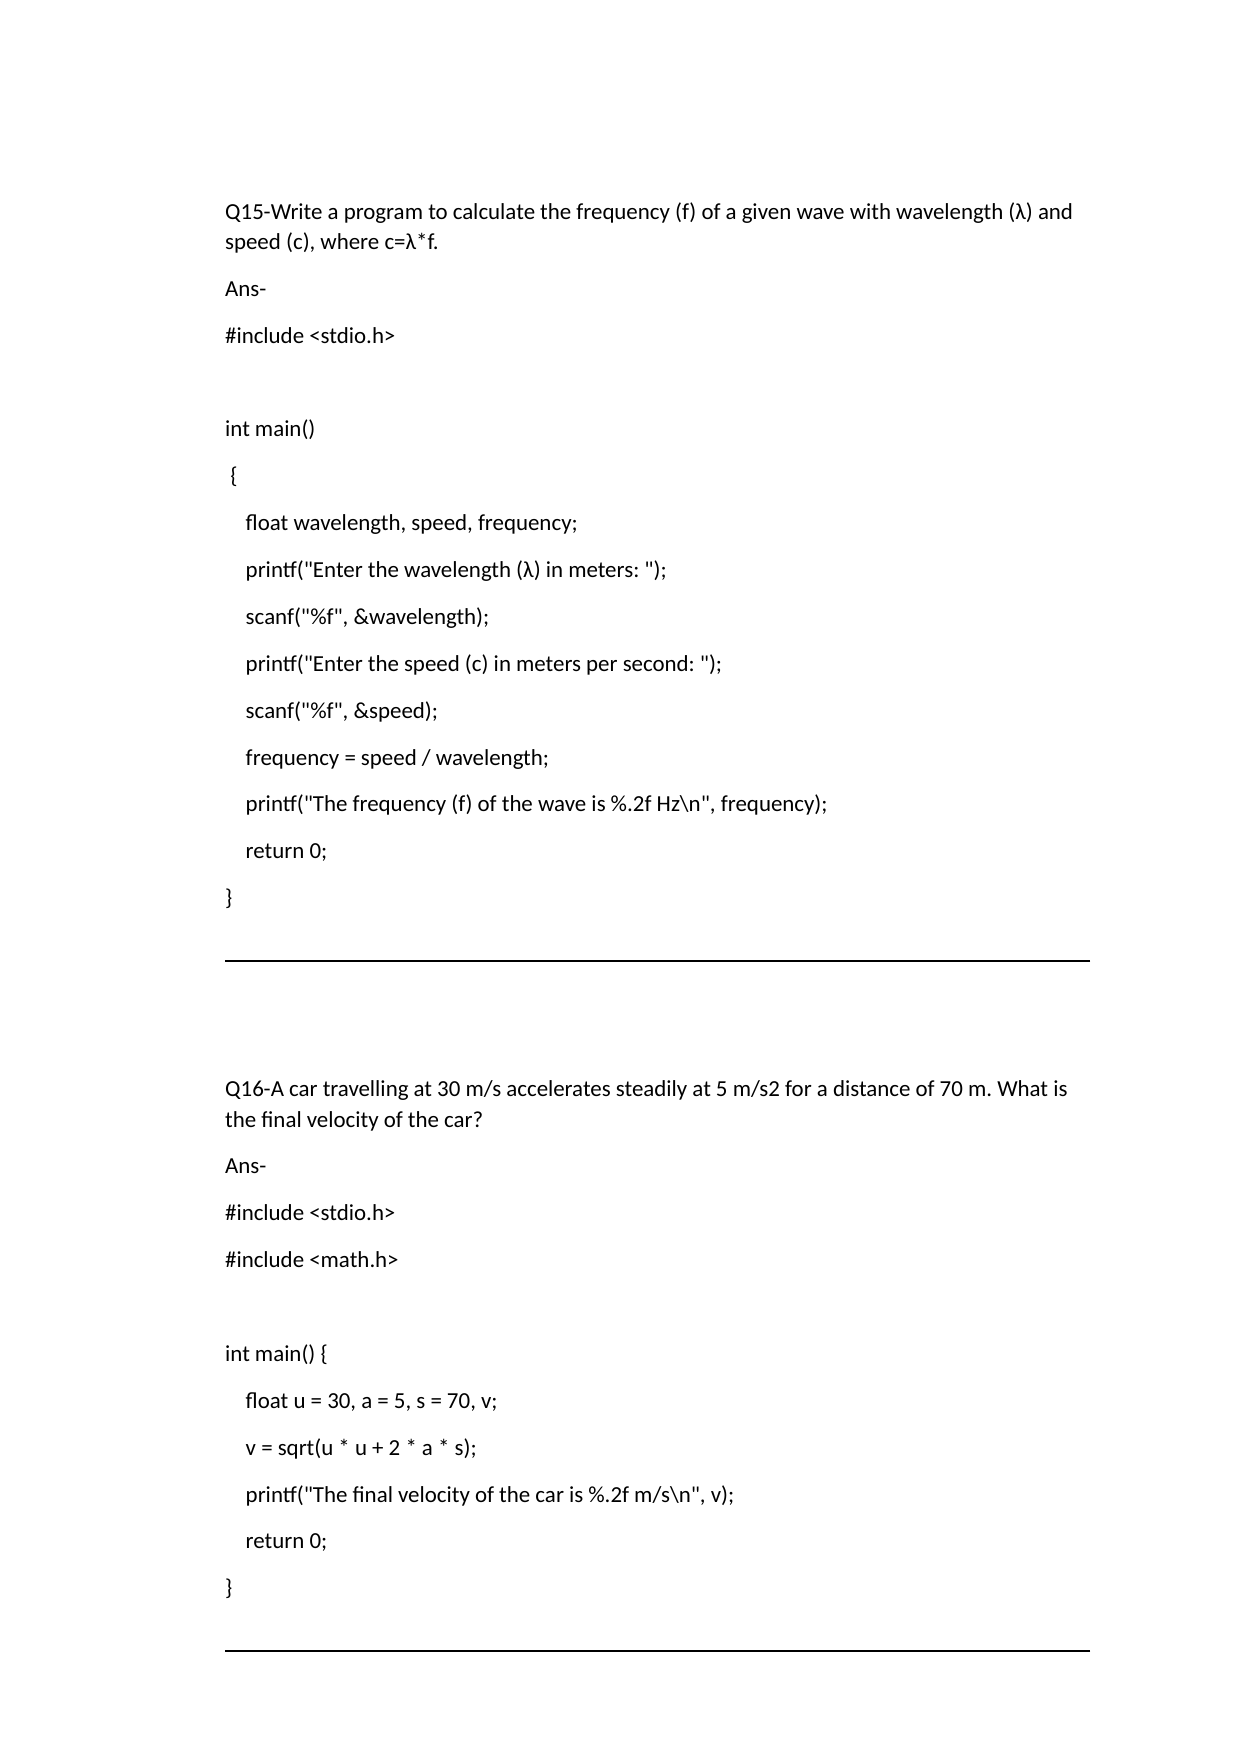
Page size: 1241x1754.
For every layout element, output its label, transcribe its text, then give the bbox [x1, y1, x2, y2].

text return 0; [225, 1527, 1090, 1554]
text float wavelength, speed, frequency; [225, 508, 1090, 536]
text } [225, 1573, 1090, 1601]
text frequency = speed / wavelength; [225, 743, 1090, 771]
text scanf("%f", &speed); [225, 696, 1090, 724]
text int main() [225, 414, 1090, 443]
text #include <stdio.h> [225, 321, 1090, 349]
text float u = 30, a = 5, s = 70, v; [225, 1386, 1090, 1414]
text Ans- [225, 1152, 1090, 1179]
text printf("The final velocity of the car is %.2f m/s\n", v); [225, 1480, 1090, 1508]
text Q16-A car travelling at 30 m/s accelerates steadily at 5 m/s2 for a distance of 70 m. What is the final velocity of the car? [225, 1074, 1090, 1133]
text #include <stdio.h> [225, 1198, 1090, 1226]
text { [225, 461, 1090, 489]
text #include <math.h> [225, 1245, 1090, 1273]
text scanf("%f", &wavelength); [225, 602, 1090, 630]
text int main() { [225, 1339, 1090, 1367]
text Q15-Write a program to calculate the frequency (f) of a given wave with wavelength (λ) and speed (c), where c=λ*f. [225, 197, 1090, 255]
text v = sqrt(u * u + 2 * a * s); [225, 1433, 1090, 1461]
text return 0; [225, 836, 1090, 864]
text } [225, 883, 1090, 911]
text printf("Enter the wavelength (λ) in meters: "); [225, 555, 1090, 583]
text printf("Enter the speed (c) in meters per second: "); [225, 649, 1090, 677]
text Ans- [225, 274, 1090, 302]
text printf("The frequency (f) of the wave is %.2f Hz\n", frequency); [225, 789, 1090, 818]
